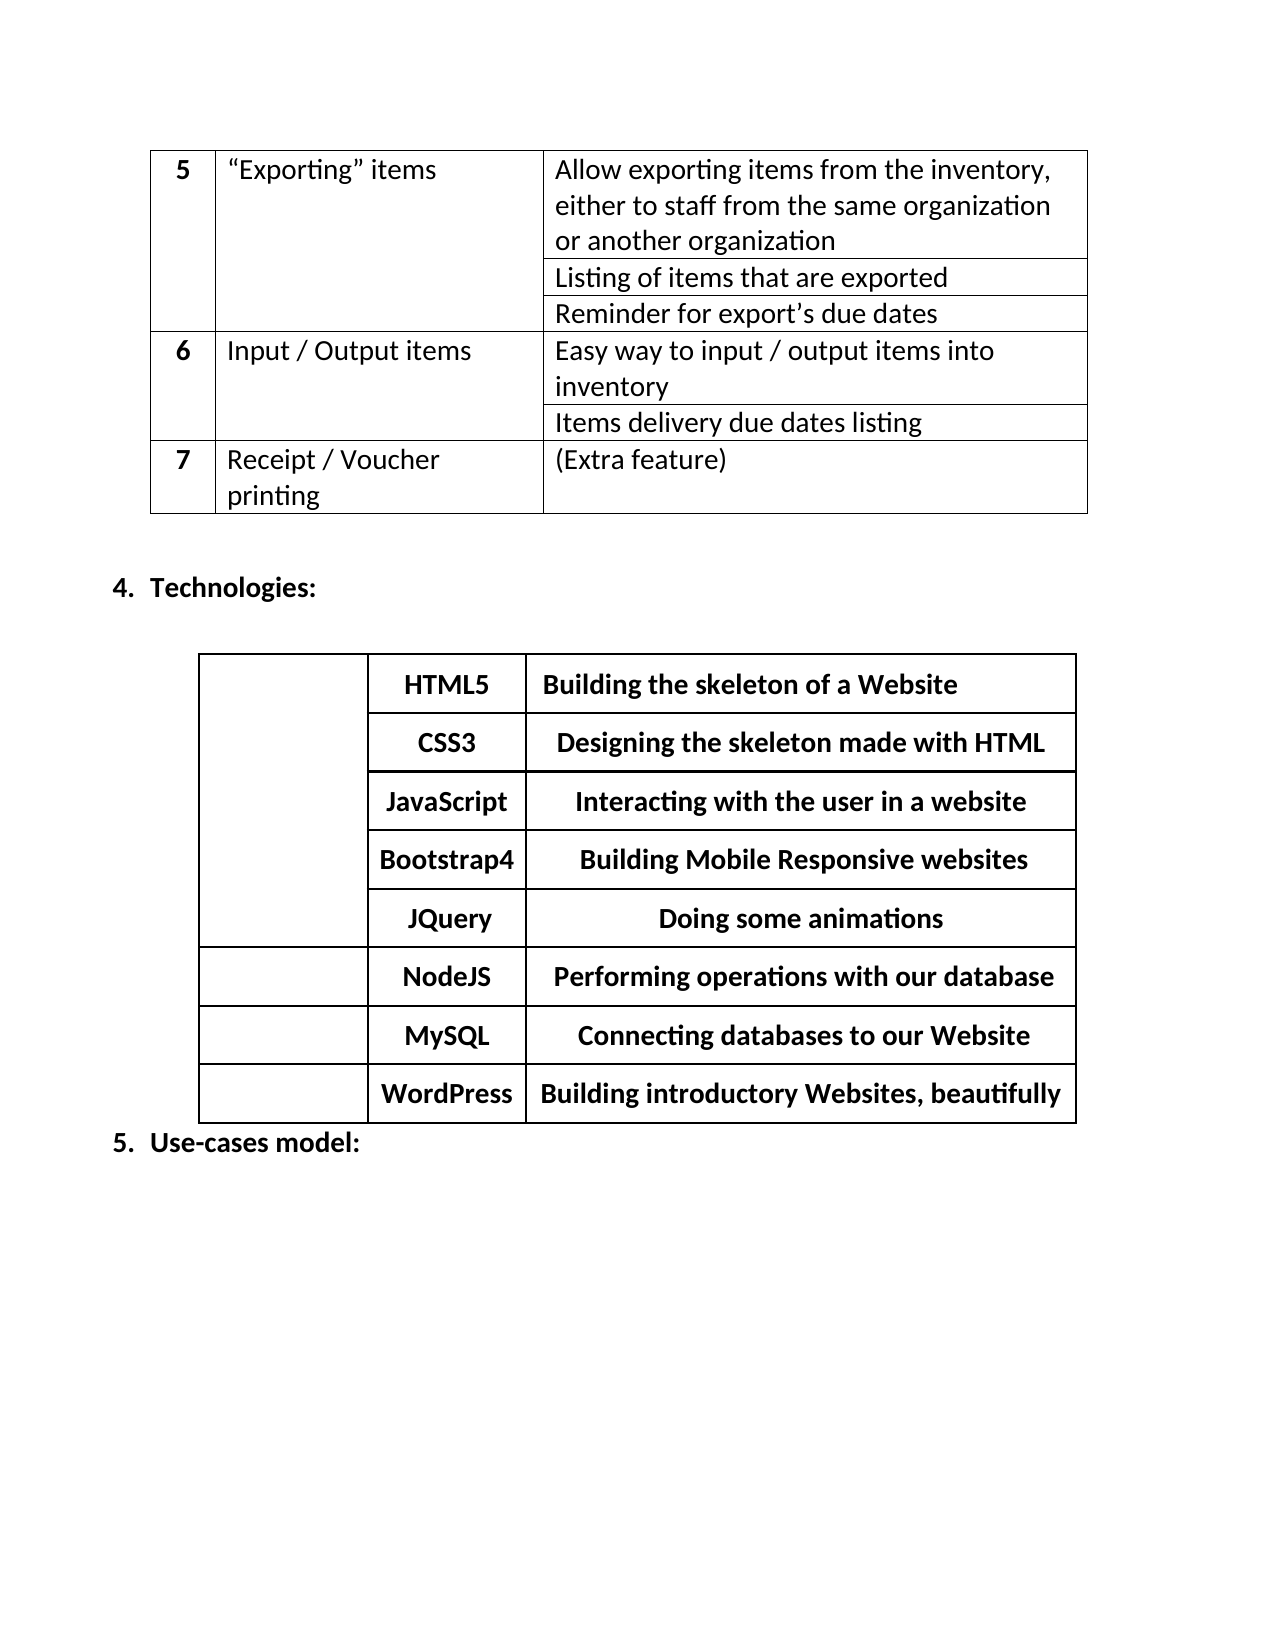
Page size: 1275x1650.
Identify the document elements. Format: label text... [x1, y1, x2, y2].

table_cell WordPress [369, 1065, 525, 1122]
table_cell Connecting databases to our Website [527, 1007, 1075, 1063]
table_cell Building introductory Websites, beautifully [527, 1065, 1075, 1122]
table_cell Doing some animations [527, 890, 1075, 946]
table_cell [200, 1065, 367, 1122]
table_cell Allow exporting items from the inventory, either to staff from the same organization or another organization [544, 151, 1087, 258]
table_cell Items delivery due dates listing [544, 405, 1087, 440]
table_cell Interacting with the user in a website [527, 773, 1075, 829]
table_cell Bootstrap4 [369, 831, 525, 887]
table_cell (Extra feature) [544, 441, 1087, 512]
table_cell 5 [151, 151, 215, 331]
table_cell JQuery [369, 890, 525, 946]
table_header Building the skeleton of a Website [527, 655, 1075, 712]
table_cell Building Mobile Responsive websites [527, 831, 1075, 887]
table_cell [200, 948, 367, 1004]
table_cell 7 [151, 441, 215, 512]
table_header HTML5 [369, 655, 525, 712]
list Technologies: [112, 569, 1162, 634]
table_cell NodeJS [369, 948, 525, 1004]
table_cell 6 [151, 332, 215, 440]
table_cell CSS3 [369, 714, 525, 770]
table_cell Performing operations with our database [527, 948, 1075, 1004]
table_cell Input / Output items [216, 332, 543, 440]
table_cell MySQL [369, 1007, 525, 1063]
table_cell Receipt / Voucher printing [216, 441, 543, 512]
table_cell [200, 1007, 367, 1063]
table_cell Listing of items that are exported [544, 259, 1087, 294]
table_cell “Exporting” items [216, 151, 543, 331]
list Use-cases model: [112, 1124, 1162, 1159]
table_cell Reminder for export’s due dates [544, 296, 1087, 331]
table_cell Easy way to input / output items into inventory [544, 332, 1087, 403]
table_cell Designing the skeleton made with HTML [527, 714, 1075, 770]
table_cell JavaScript [369, 773, 525, 829]
table_header [200, 655, 367, 946]
